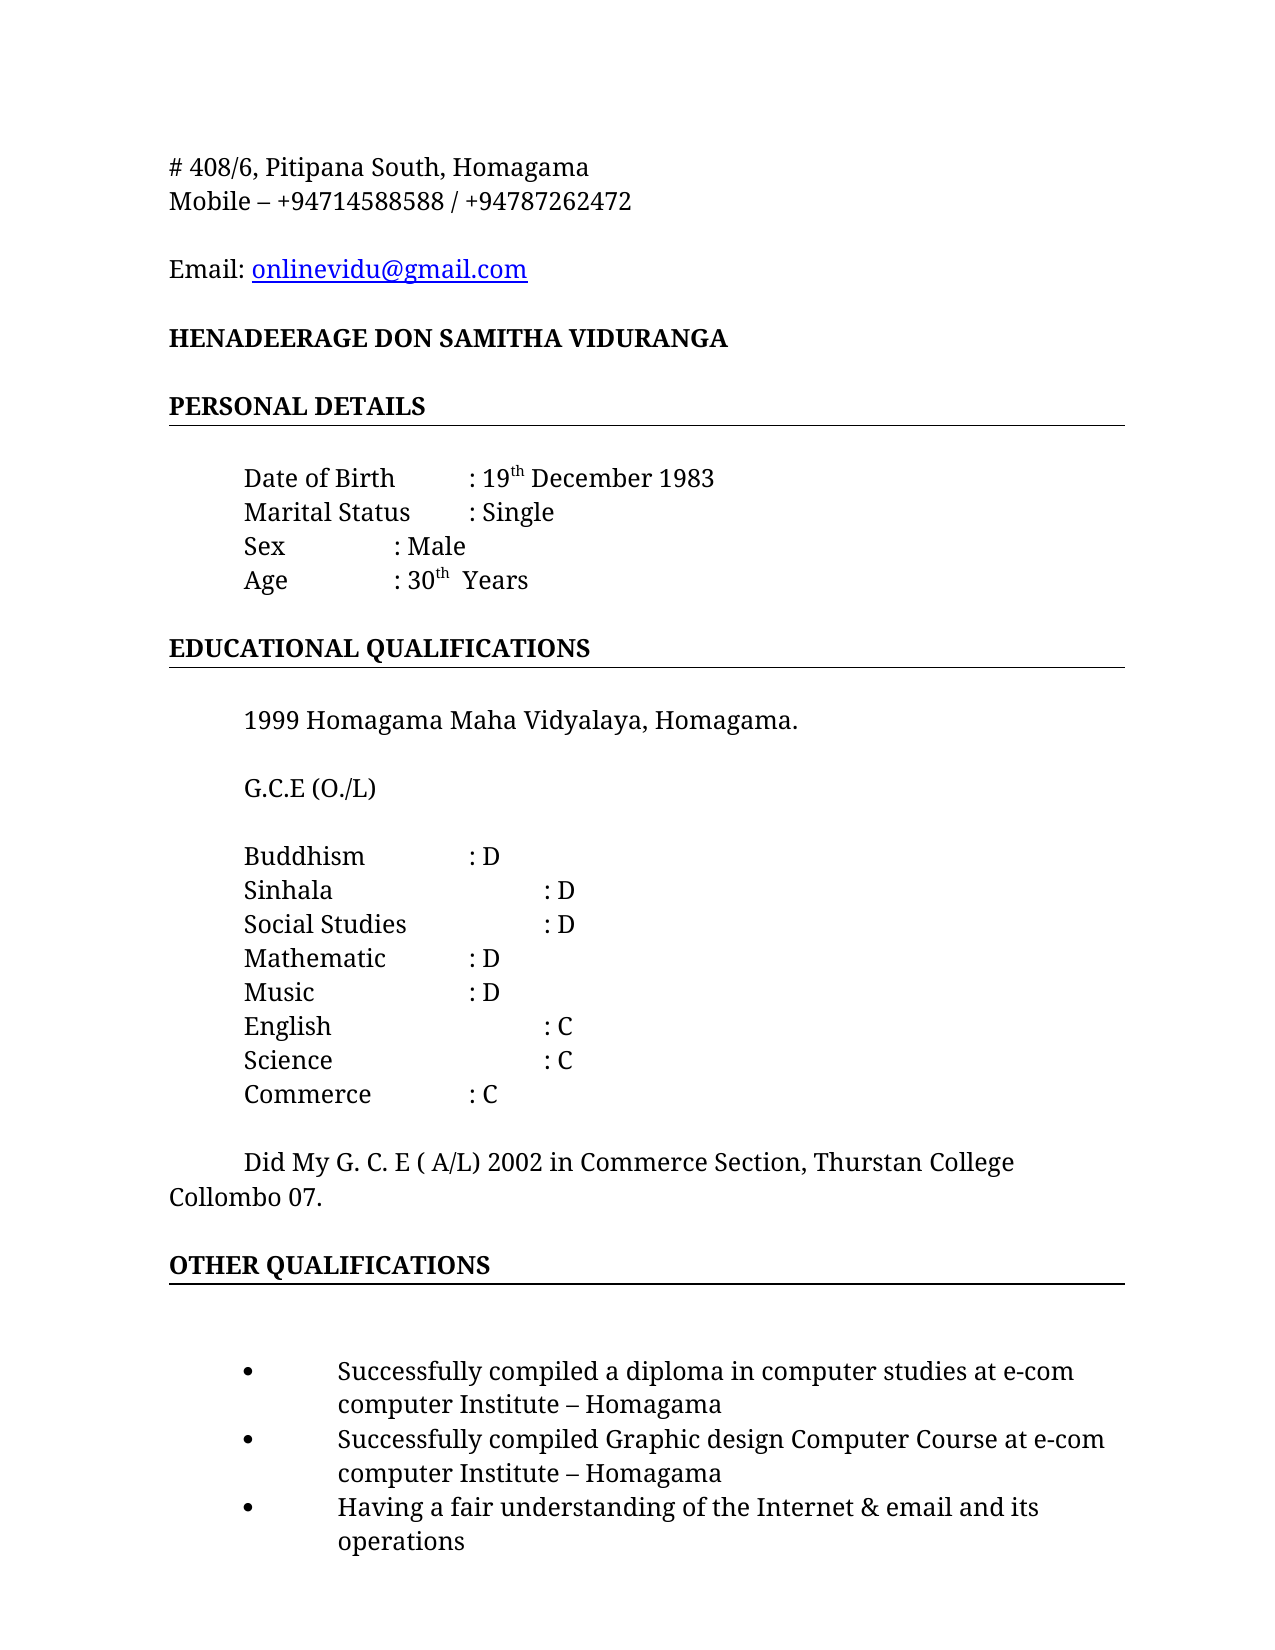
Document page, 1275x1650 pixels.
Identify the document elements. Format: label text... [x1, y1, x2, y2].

text OTHER QUALIFICATIONS [169, 1247, 1125, 1283]
text Science : C [169, 1043, 1125, 1077]
list Having a fair understanding of the Internet & email and its operations [244, 1489, 1125, 1557]
text Did My G. C. E ( A/L) 2002 in Commerce Section, Collombo 07. [169, 1145, 1125, 1213]
text G.C.E (O./L) [169, 770, 1125, 804]
text English : C [169, 1009, 1125, 1043]
text 1999 Homagama Maha Vidyalaya, Homagama. [169, 702, 1125, 736]
text PERSONAL DETAILS [169, 388, 1125, 425]
text Sinhala : D [169, 873, 1125, 907]
text Email: onlinevidu@gmail.com [169, 252, 1125, 286]
text EDUCATIONAL QUALIFICATIONS [169, 631, 1125, 667]
text # 408/6, Pitipana South, Homagama [169, 150, 1125, 184]
text Age : 30th Years [169, 562, 1125, 596]
text HENADEERAGE DON SAMITHA VIDURANGA [169, 320, 1125, 354]
text Marital Status : Single [169, 494, 1125, 528]
text Mathematic : D [169, 941, 1125, 975]
text Commerce : C [169, 1077, 1125, 1111]
text Sex : Male [169, 528, 1125, 562]
text Music : D [169, 975, 1125, 1009]
text Date of Birth : 19th December 1983 [169, 460, 1125, 494]
list Successfully compiled a diploma in computer studies at e-com computer Institute – Homagama [244, 1353, 1125, 1421]
text Mobile – +94714588588 / +94787262472 [169, 184, 1125, 218]
text Social Studies : D [169, 907, 1125, 941]
text Buddhism : D [169, 838, 1125, 873]
list Successfully compiled Graphic design Computer Course at e-com computer Institute – Homagama [244, 1421, 1125, 1489]
